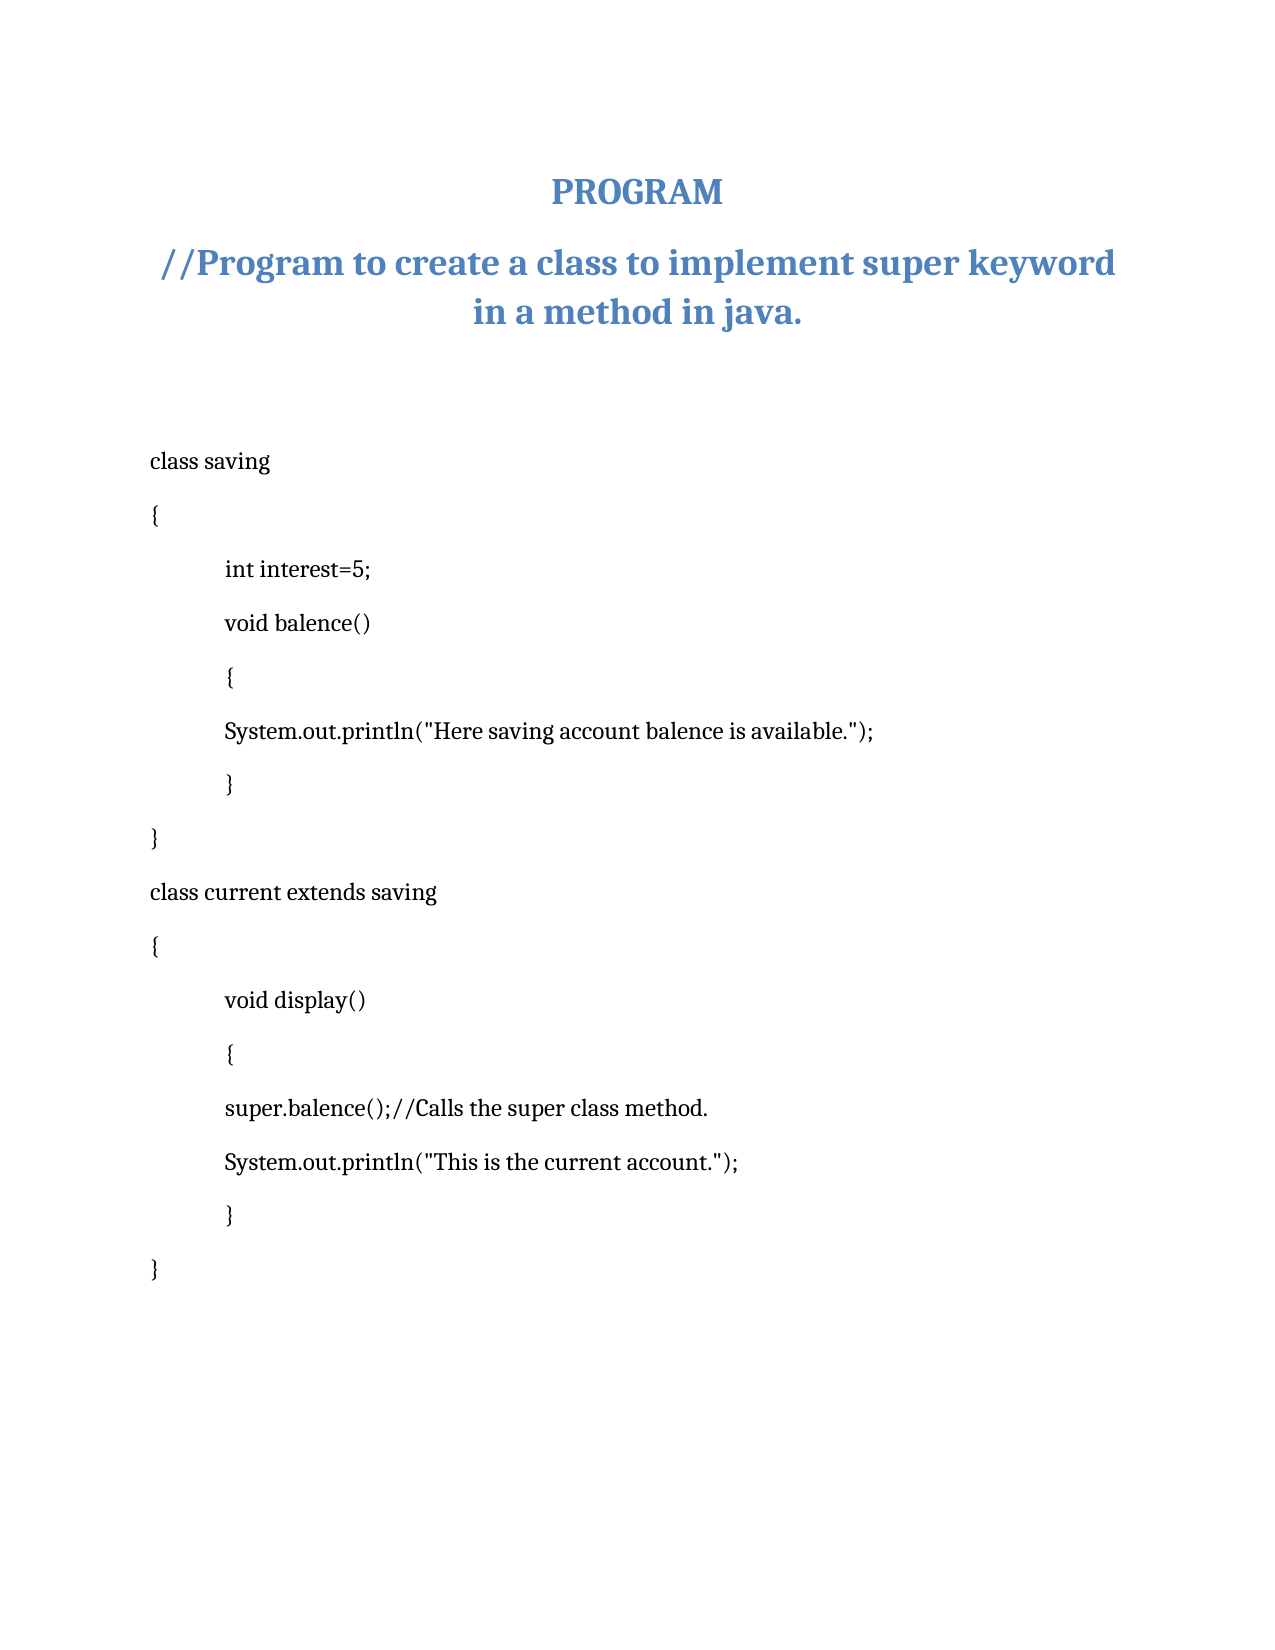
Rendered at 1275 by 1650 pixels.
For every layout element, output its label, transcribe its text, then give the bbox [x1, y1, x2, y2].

text { [150, 1040, 1125, 1068]
subtitle PROGRAM [150, 171, 1125, 214]
text void display() [150, 986, 1125, 1014]
text { [150, 663, 1125, 691]
text } [150, 770, 1125, 799]
subtitle //Program to create a class to implement super keyword in a method in java. [150, 241, 1125, 334]
text } [150, 1201, 1125, 1230]
text { [150, 501, 1125, 530]
text class saving [150, 447, 1125, 476]
text void balence() [150, 609, 1125, 638]
text { [150, 932, 1125, 961]
text int interest=5; [150, 555, 1125, 584]
text } [150, 1255, 1125, 1284]
text System.out.println("Here saving account balence is available."); [150, 717, 1125, 745]
text class current extends saving [150, 878, 1125, 907]
text super.balence();//Calls the super class method. [150, 1093, 1125, 1122]
text } [150, 824, 1125, 853]
text System.out.println("This is the current account."); [150, 1147, 1125, 1176]
